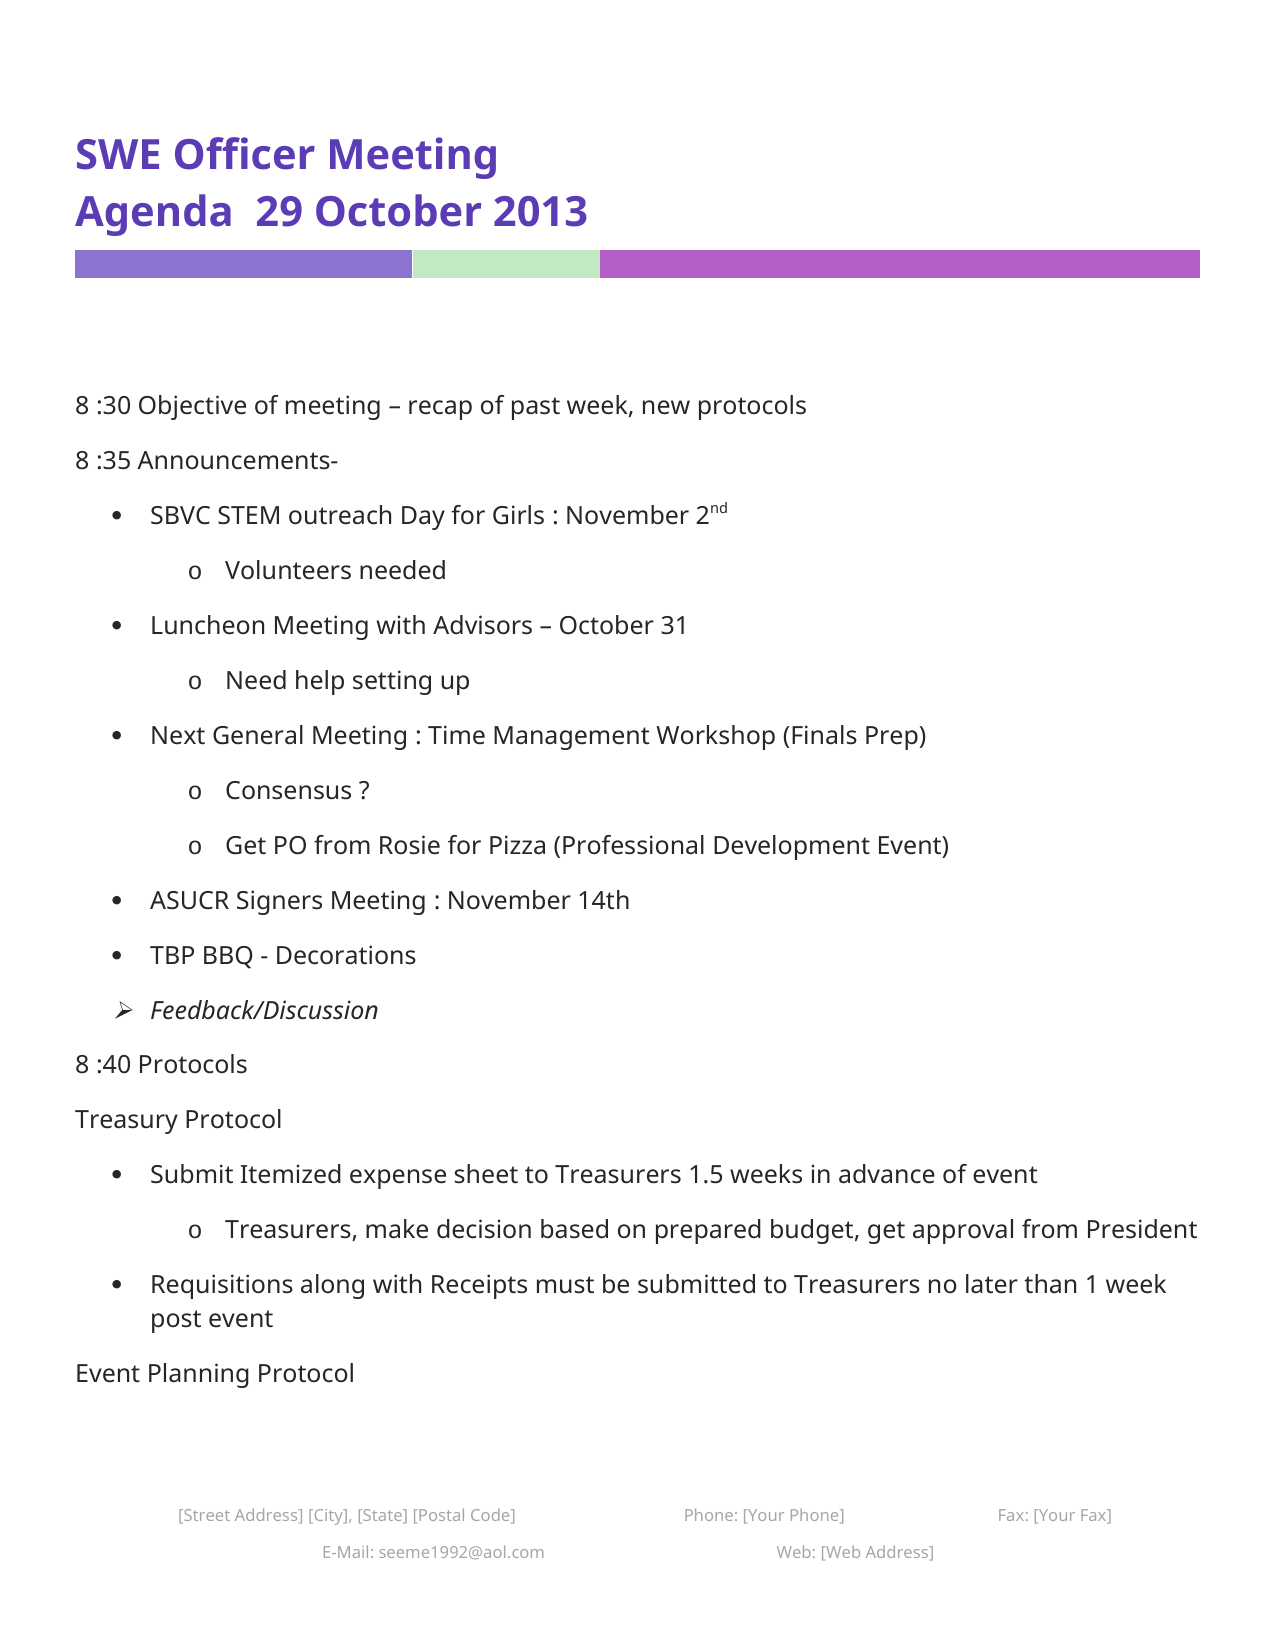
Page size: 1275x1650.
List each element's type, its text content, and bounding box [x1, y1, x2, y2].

list Treasurers, make decision based on prepared budget, get approval from President [187, 1212, 1200, 1246]
list Luncheon Meeting with Advisors – October 31 [112, 607, 1200, 641]
text Event Planning Protocol [75, 1356, 1200, 1390]
list Consensus ? [187, 772, 1200, 807]
list ASUCR Signers Meeting : November 14th [112, 882, 1200, 917]
text 8 :30 Objective of meeting – recap of past week, new protocols [75, 388, 1200, 422]
list Volunteers needed [187, 552, 1200, 587]
list Submit Itemized expense sheet to Treasurers 1.5 weeks in advance of event [112, 1157, 1200, 1191]
text 8 :35 Announcements- [75, 442, 1200, 477]
list Get PO from Rosie for Pizza (Professional Development Event) [187, 827, 1200, 862]
text Treasury Protocol [75, 1102, 1200, 1136]
list Next General Meeting : Time Management Workshop (Finals Prep) [112, 717, 1200, 751]
list Feedback/Discussion [112, 992, 1200, 1026]
list SBVC STEM outreach Day for Girls : November 2nd [112, 497, 1200, 531]
list Need help setting up [187, 662, 1200, 697]
text 8 :40 Protocols [75, 1047, 1200, 1081]
list TBP BBQ - Decorations [112, 937, 1200, 971]
list Requisitions along with Receipts must be submitted to Treasurers no later than 1 week post event [112, 1267, 1200, 1335]
